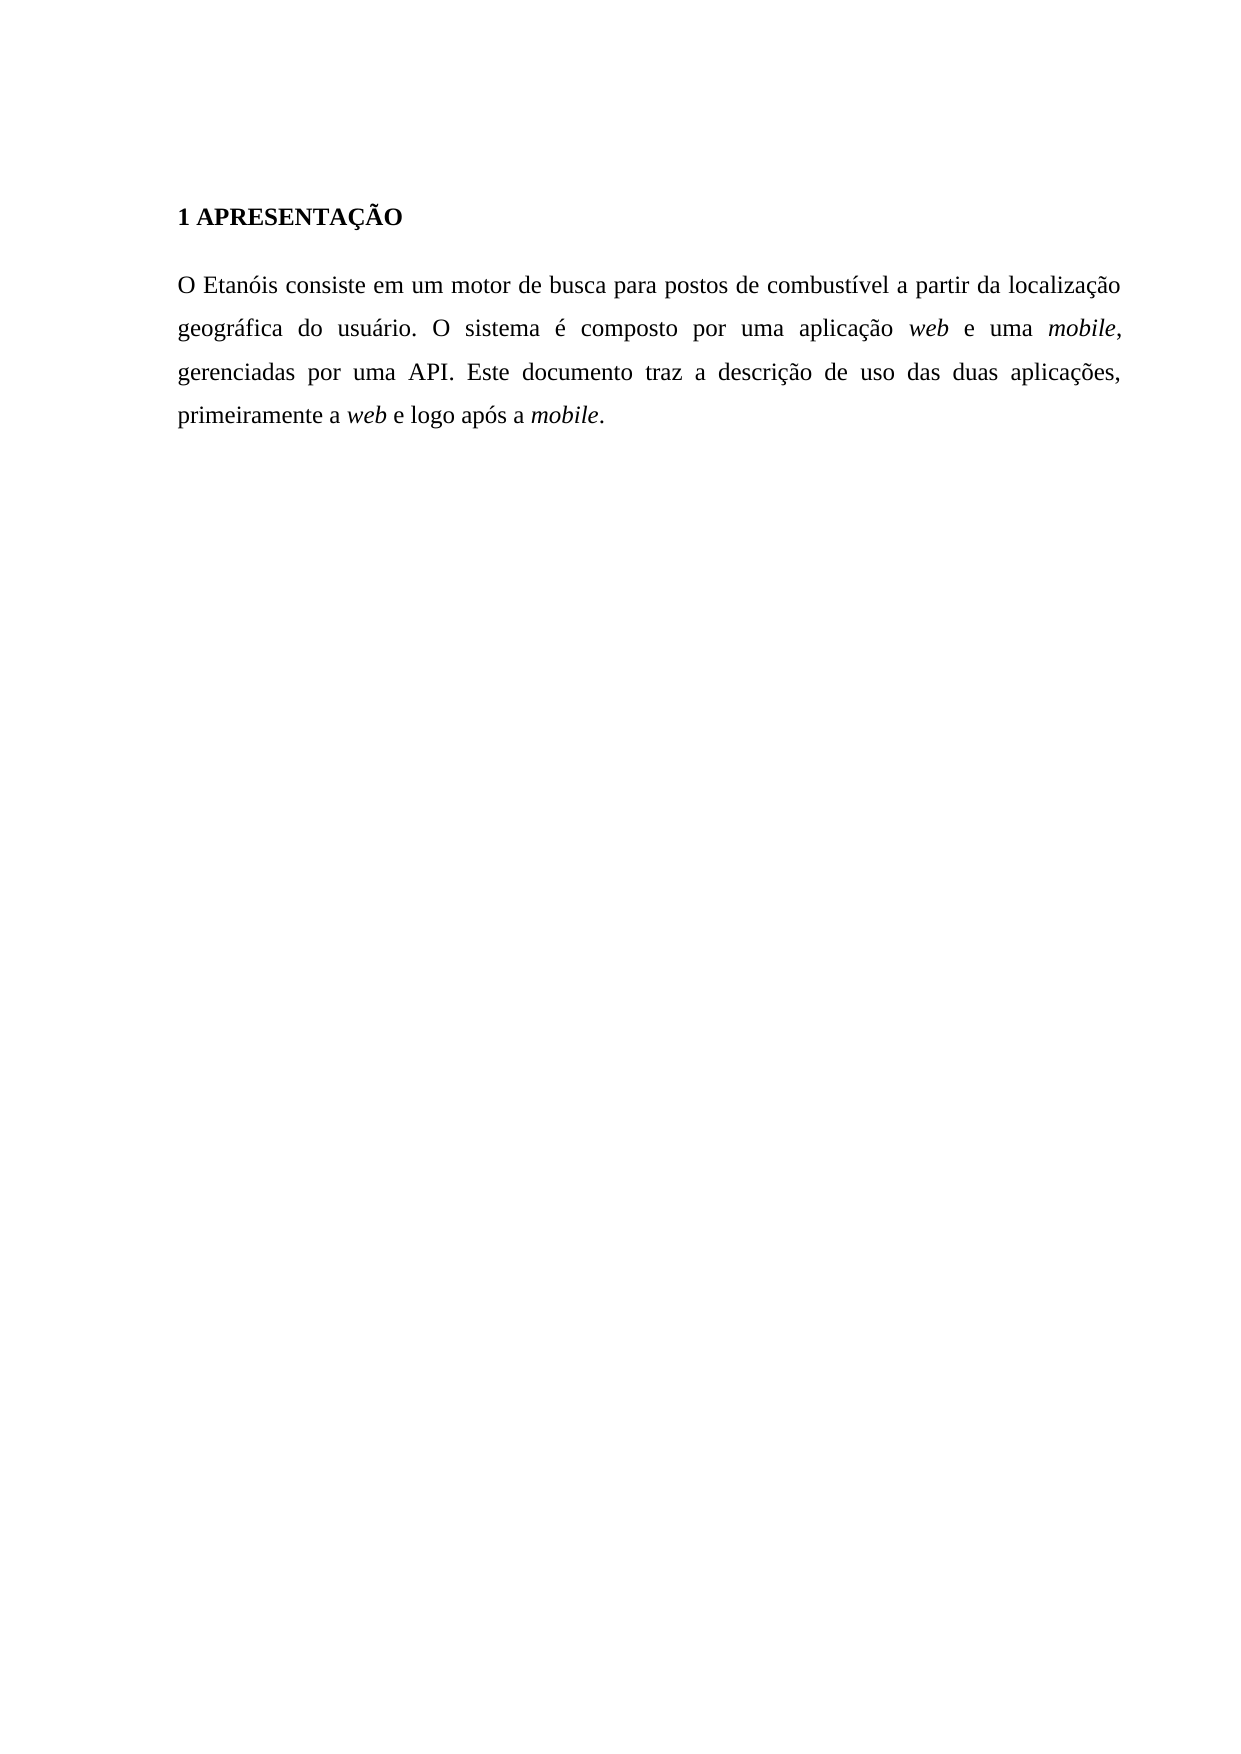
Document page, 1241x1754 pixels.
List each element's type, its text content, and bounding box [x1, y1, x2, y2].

text O Etanóis consiste em um motor de busca para postos de combustível a partir da localização geográfica do usuário. O sistema é composto por uma aplicação web e uma mobile, gerenciadas por uma API. Este documento traz a descrição de uso das duas aplicações, primeiramente a web e logo após a mobile. [177, 270, 1122, 428]
subtitle 1 APRESENTAÇÃO [177, 202, 1122, 231]
